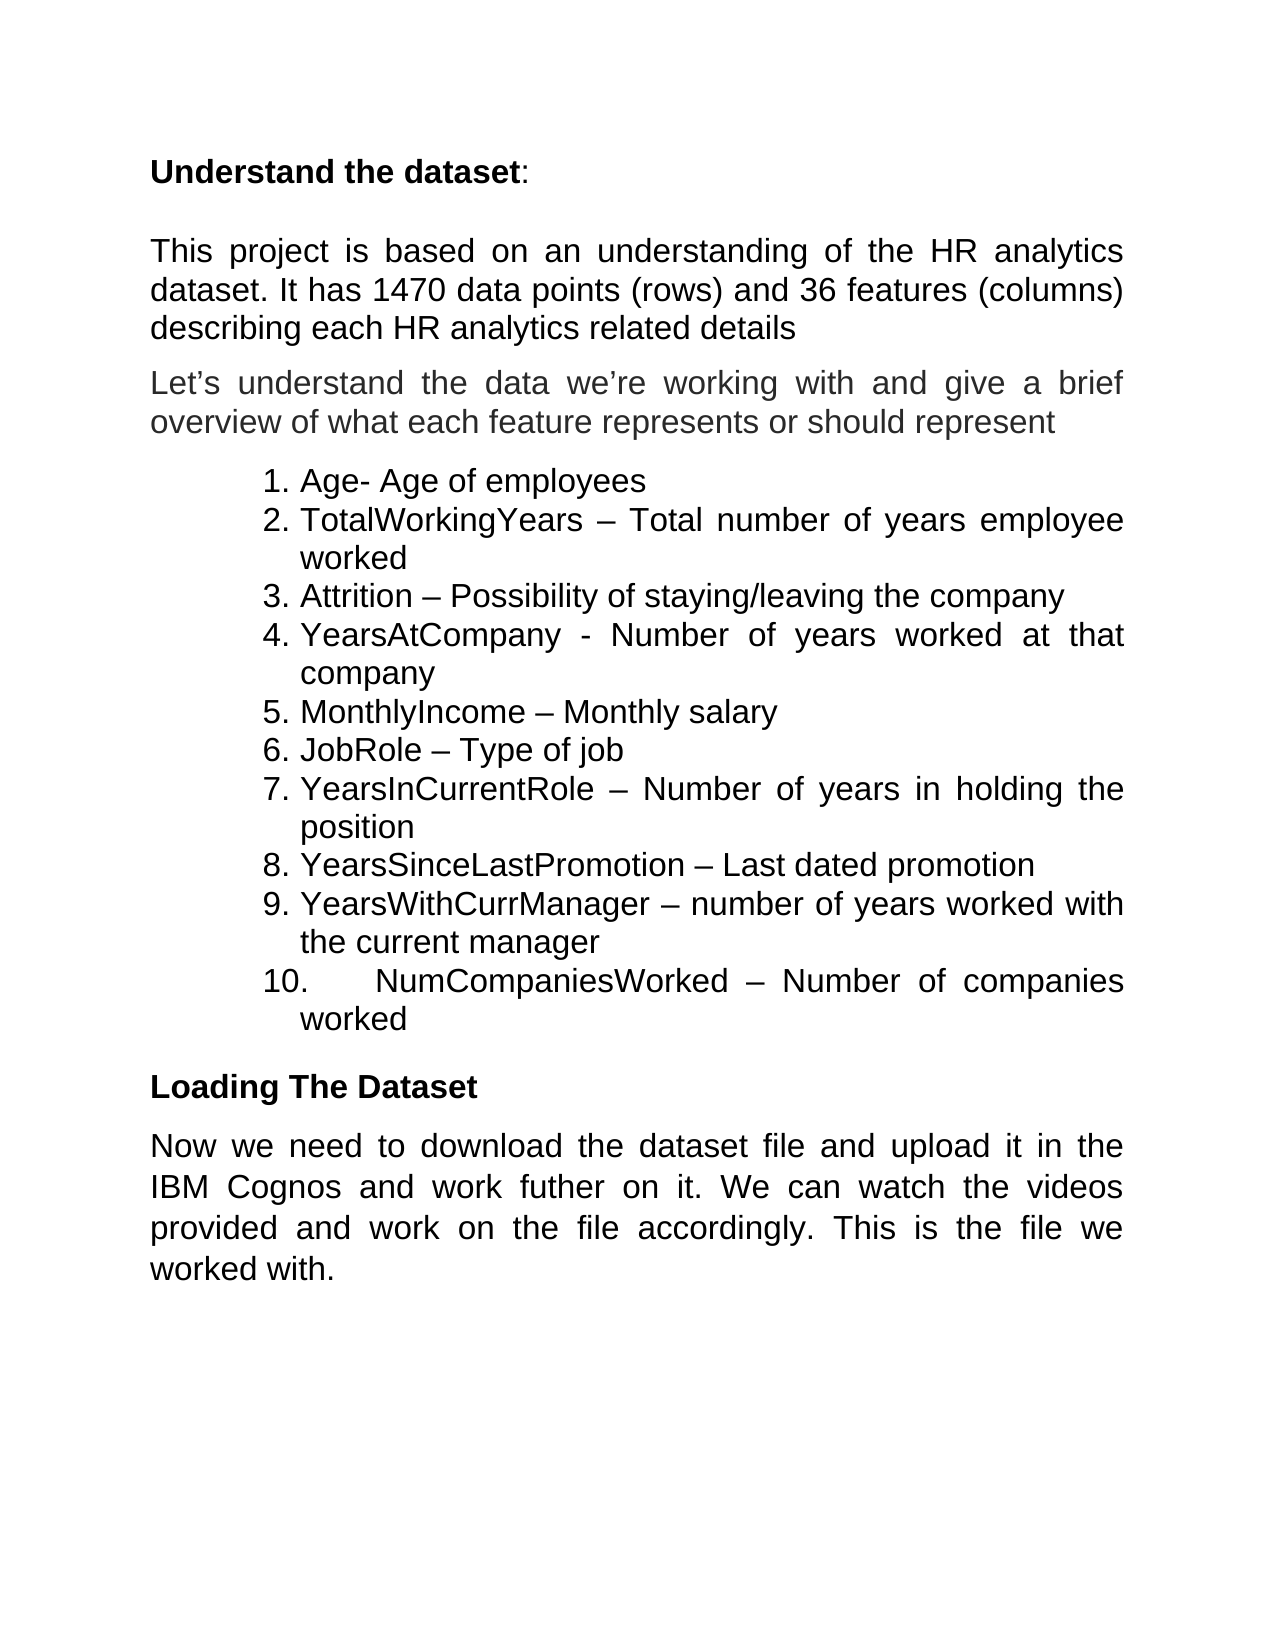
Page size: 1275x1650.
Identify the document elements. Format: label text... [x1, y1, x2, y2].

subtitle Loading The Dataset [150, 1067, 1125, 1106]
list NumCompaniesWorked – Number of companies worked [262, 961, 1125, 1038]
text Now we need to download the dataset file and upload it in the IBM Cognos and work futher on it. We can watch the videos provided and work on the file accordingly. This is the file we worked with. [150, 1124, 1125, 1287]
list Attrition – Possibility of staying/leaving the company [262, 576, 1125, 615]
text This project is based on an understanding of the HR analytics dataset. It has 1470 data points (rows) and 36 features (columns) describing each HR analytics related details [150, 231, 1125, 347]
list MonthlyIncome – Monthly salary [262, 692, 1125, 730]
list YearsWithCurrManager – number of years worked with the current manager [262, 884, 1125, 961]
text Understand the dataset: [150, 150, 1125, 191]
list YearsAtCompany - Number of years worked at that company [262, 615, 1125, 692]
text Let’s understand the data we’re working with and give a brief overview of what each feature represents or should represent [150, 363, 1125, 440]
list JobRole – Type of job [262, 730, 1125, 769]
list YearsSinceLastPromotion – Last dated promotion [262, 846, 1125, 884]
list TotalWorkingYears – Total number of years employee worked [262, 499, 1125, 576]
list Age- Age of employees [262, 461, 1125, 499]
list YearsInCurrentRole – Number of years in holding the position [262, 769, 1125, 846]
